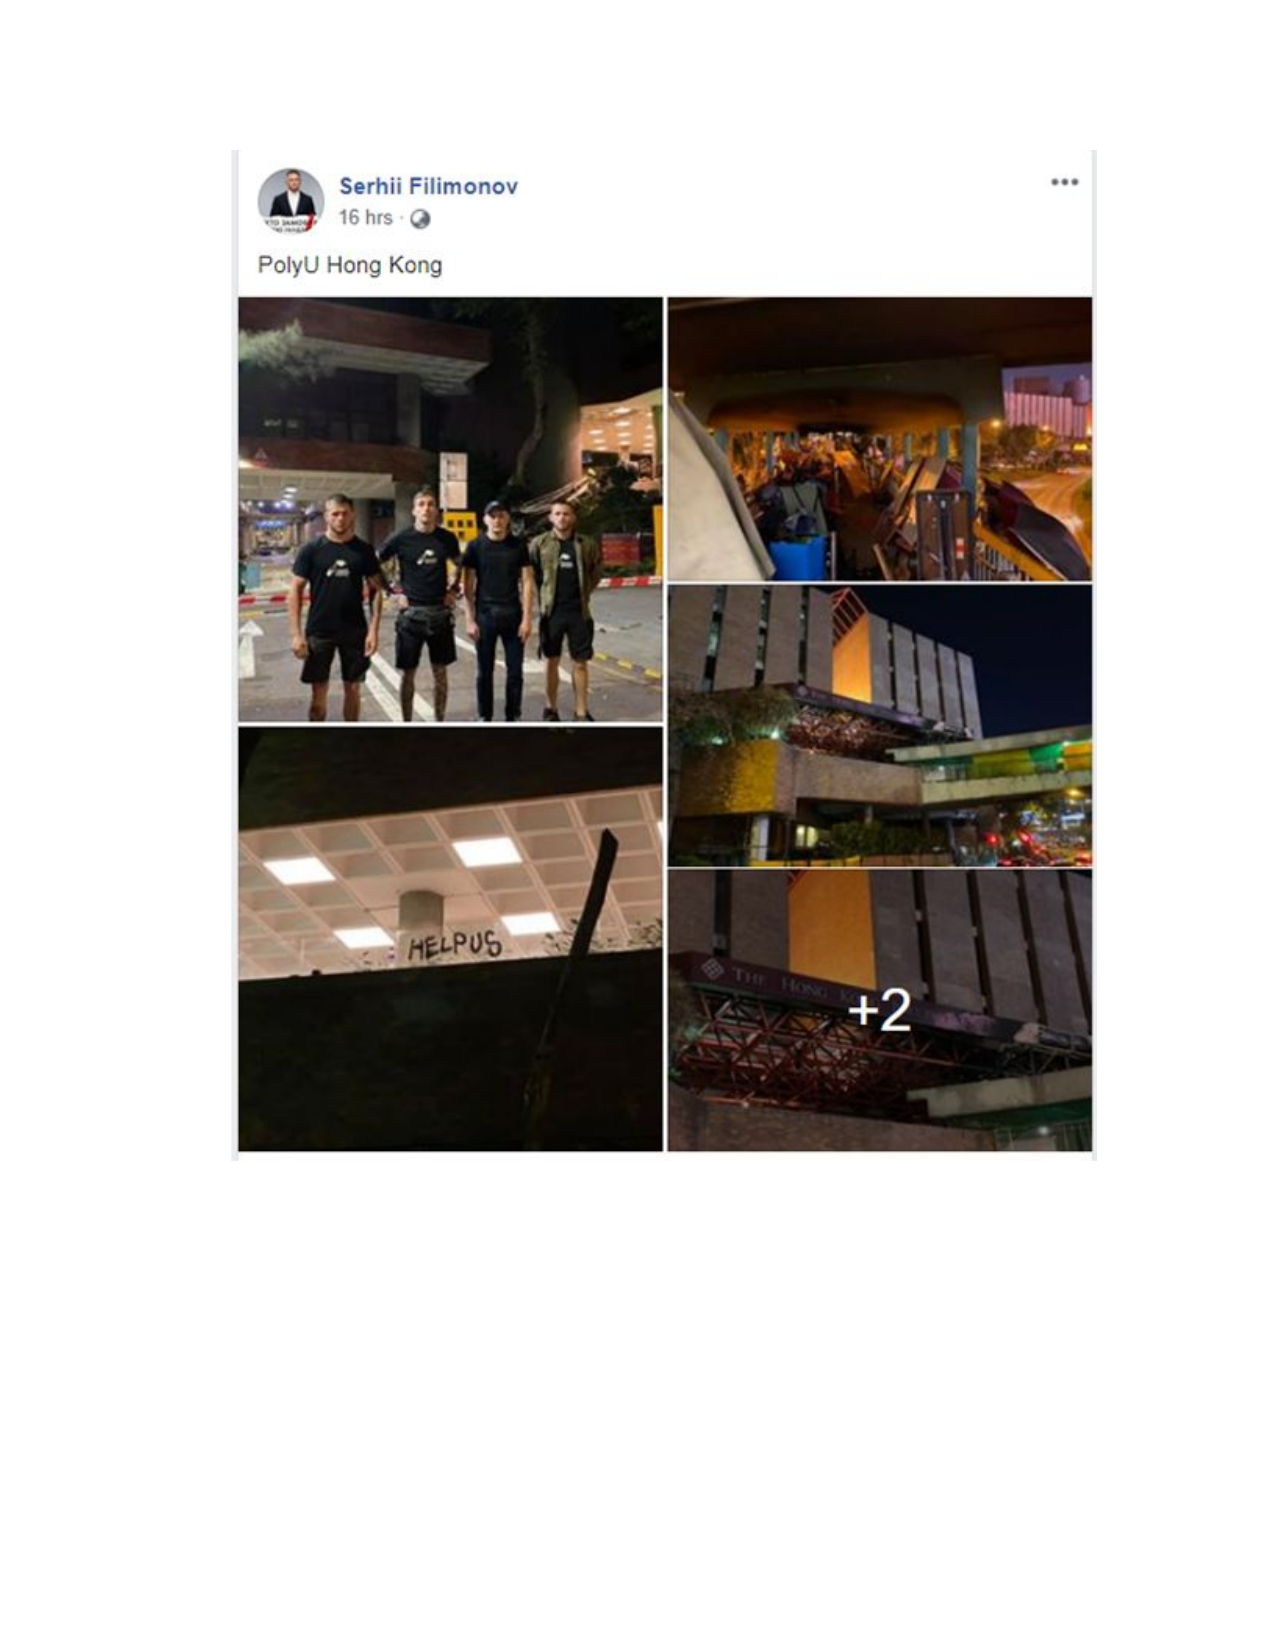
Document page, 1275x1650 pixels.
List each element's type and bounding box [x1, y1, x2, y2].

picture [231, 150, 1097, 1161]
